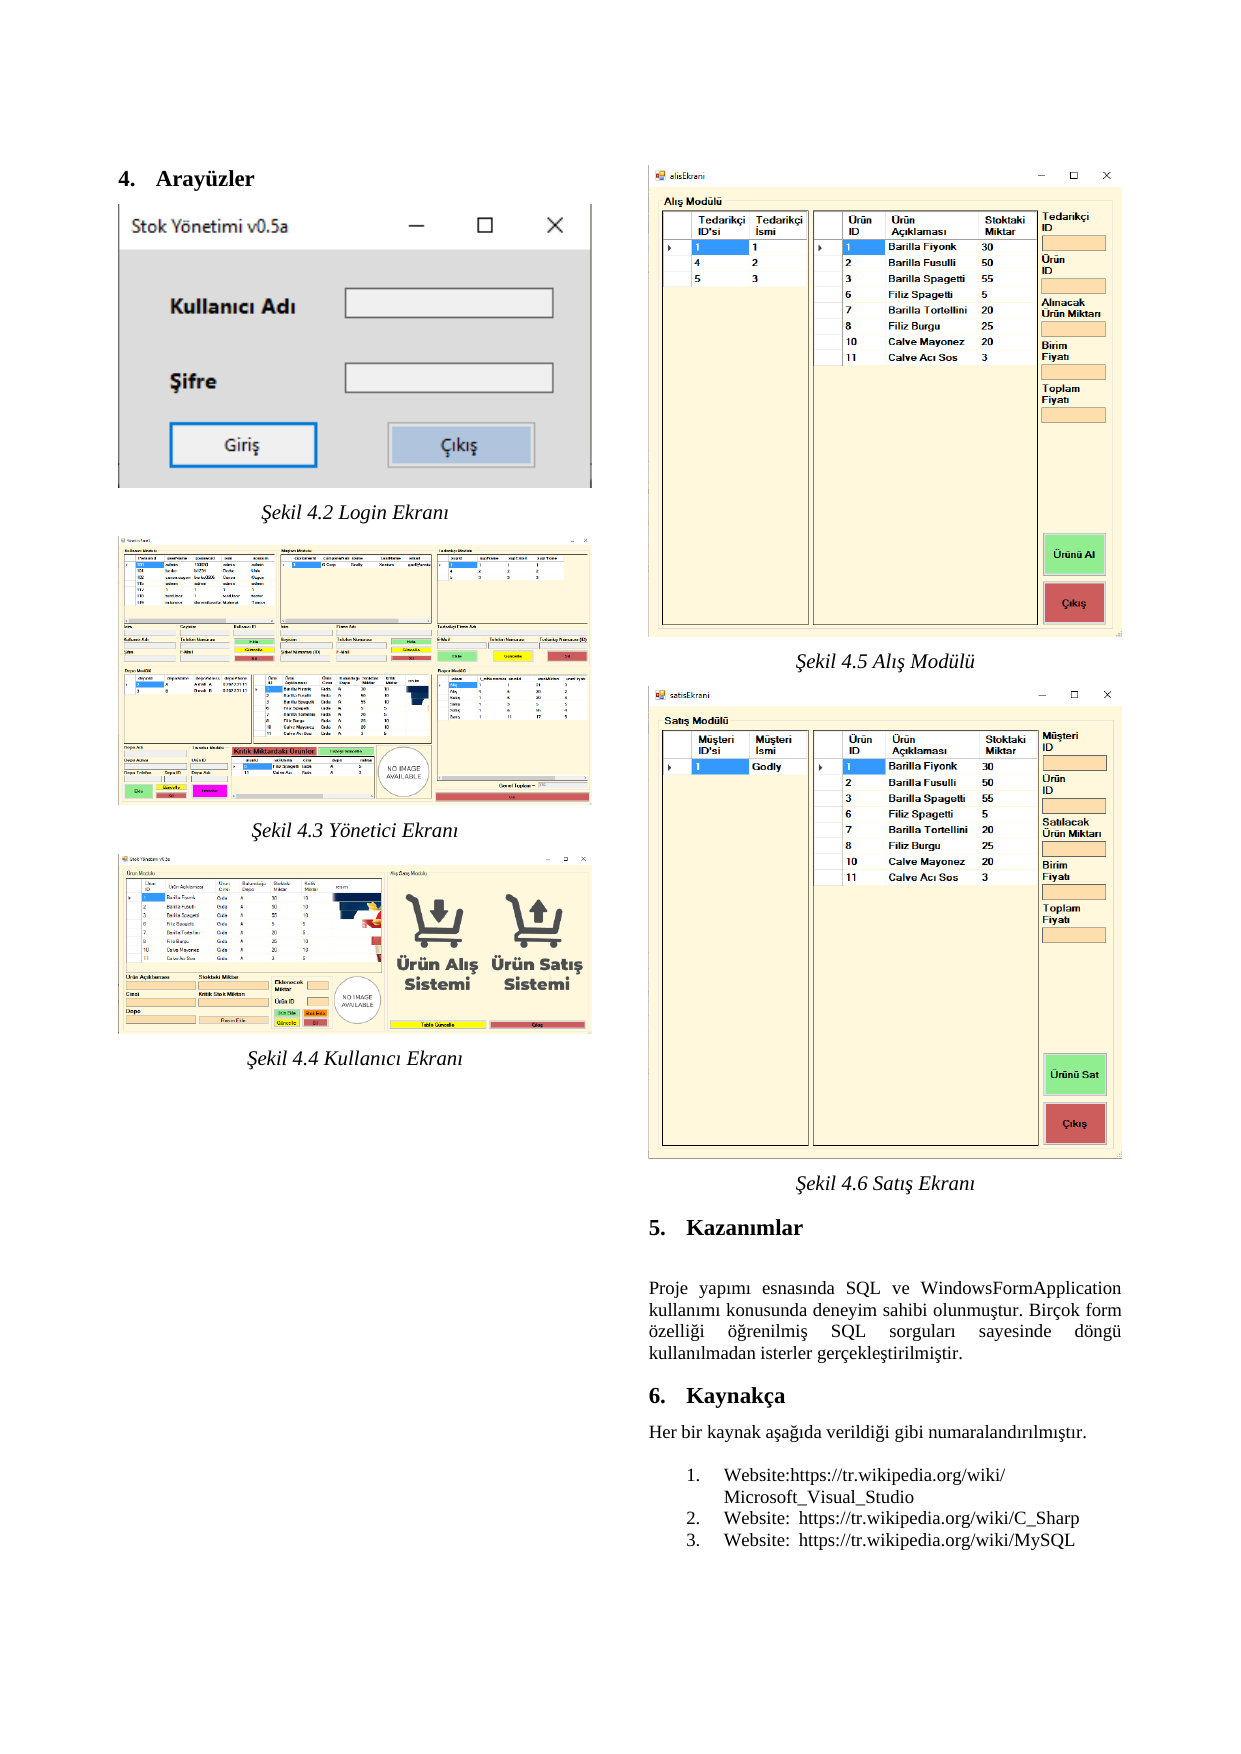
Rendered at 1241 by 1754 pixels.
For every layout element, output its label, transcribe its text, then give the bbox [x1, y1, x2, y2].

list Website: https://tr.wikipedia.org/wiki/MySQL [686, 1529, 1122, 1550]
picture [118, 536, 592, 805]
text Her bir kaynak aşağıda verildiği gibi numaralandırılmıştır. [648, 1421, 1122, 1442]
picture [648, 686, 1123, 1159]
subtitle Arayüzler [118, 165, 592, 192]
picture [118, 854, 592, 1034]
list Website: https://tr.wikipedia.org/wiki/C_Sharp [686, 1507, 1122, 1529]
text Proje yapımı esnasında SQL ve WindowsFormApplication kullanımı konusunda deneyim sahibi olunmuştur. Birçok form özelliği öğrenilmiş SQL sorguları sayesinde döngü kullanılmadan isterler gerçekleştirilmiştir. [648, 1277, 1122, 1363]
picture [648, 165, 1123, 637]
subtitle Kaynakça [648, 1382, 1122, 1408]
list Website:https://tr.wikipedia.org/wiki/Microsoft_Visual_Studio [686, 1464, 1122, 1507]
picture [118, 204, 592, 488]
subtitle Kazanımlar [648, 1214, 1122, 1241]
